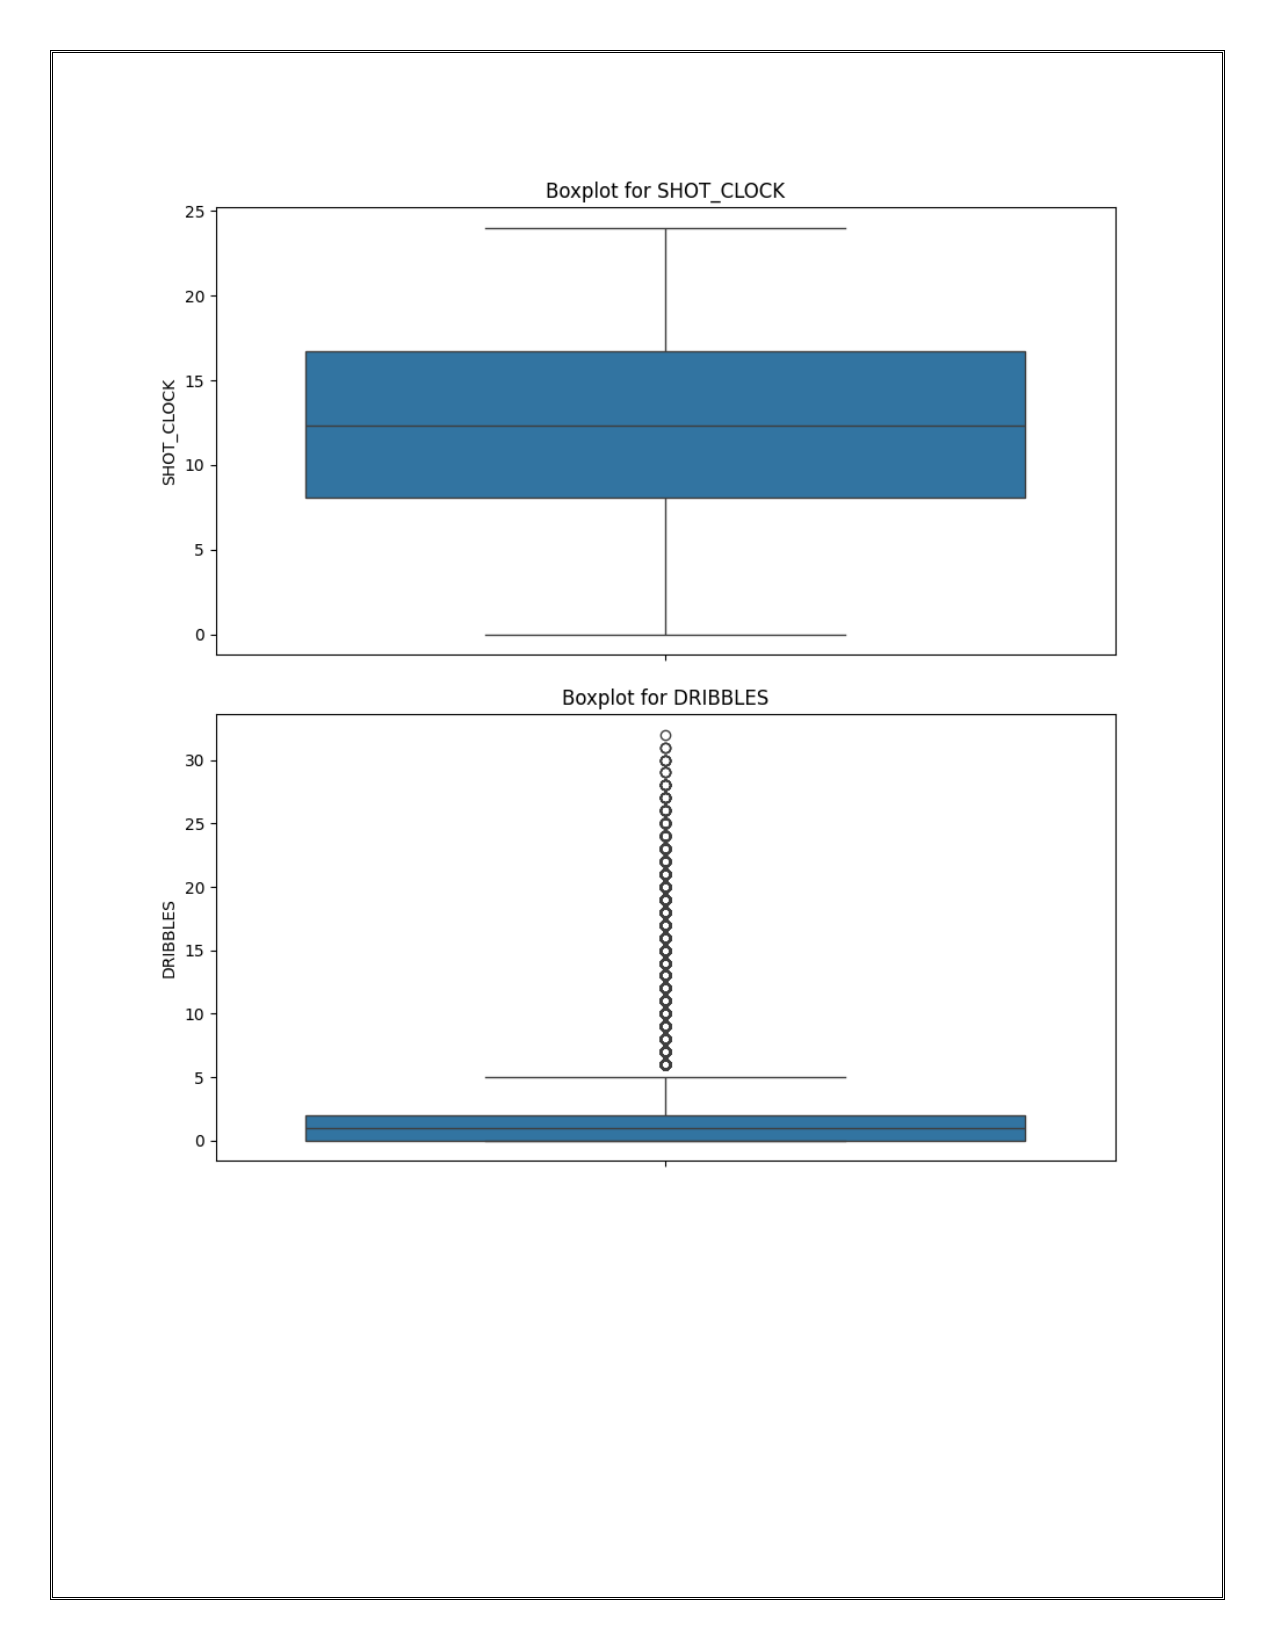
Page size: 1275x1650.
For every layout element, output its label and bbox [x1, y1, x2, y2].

picture [150, 677, 1125, 1178]
picture [150, 170, 1125, 672]
